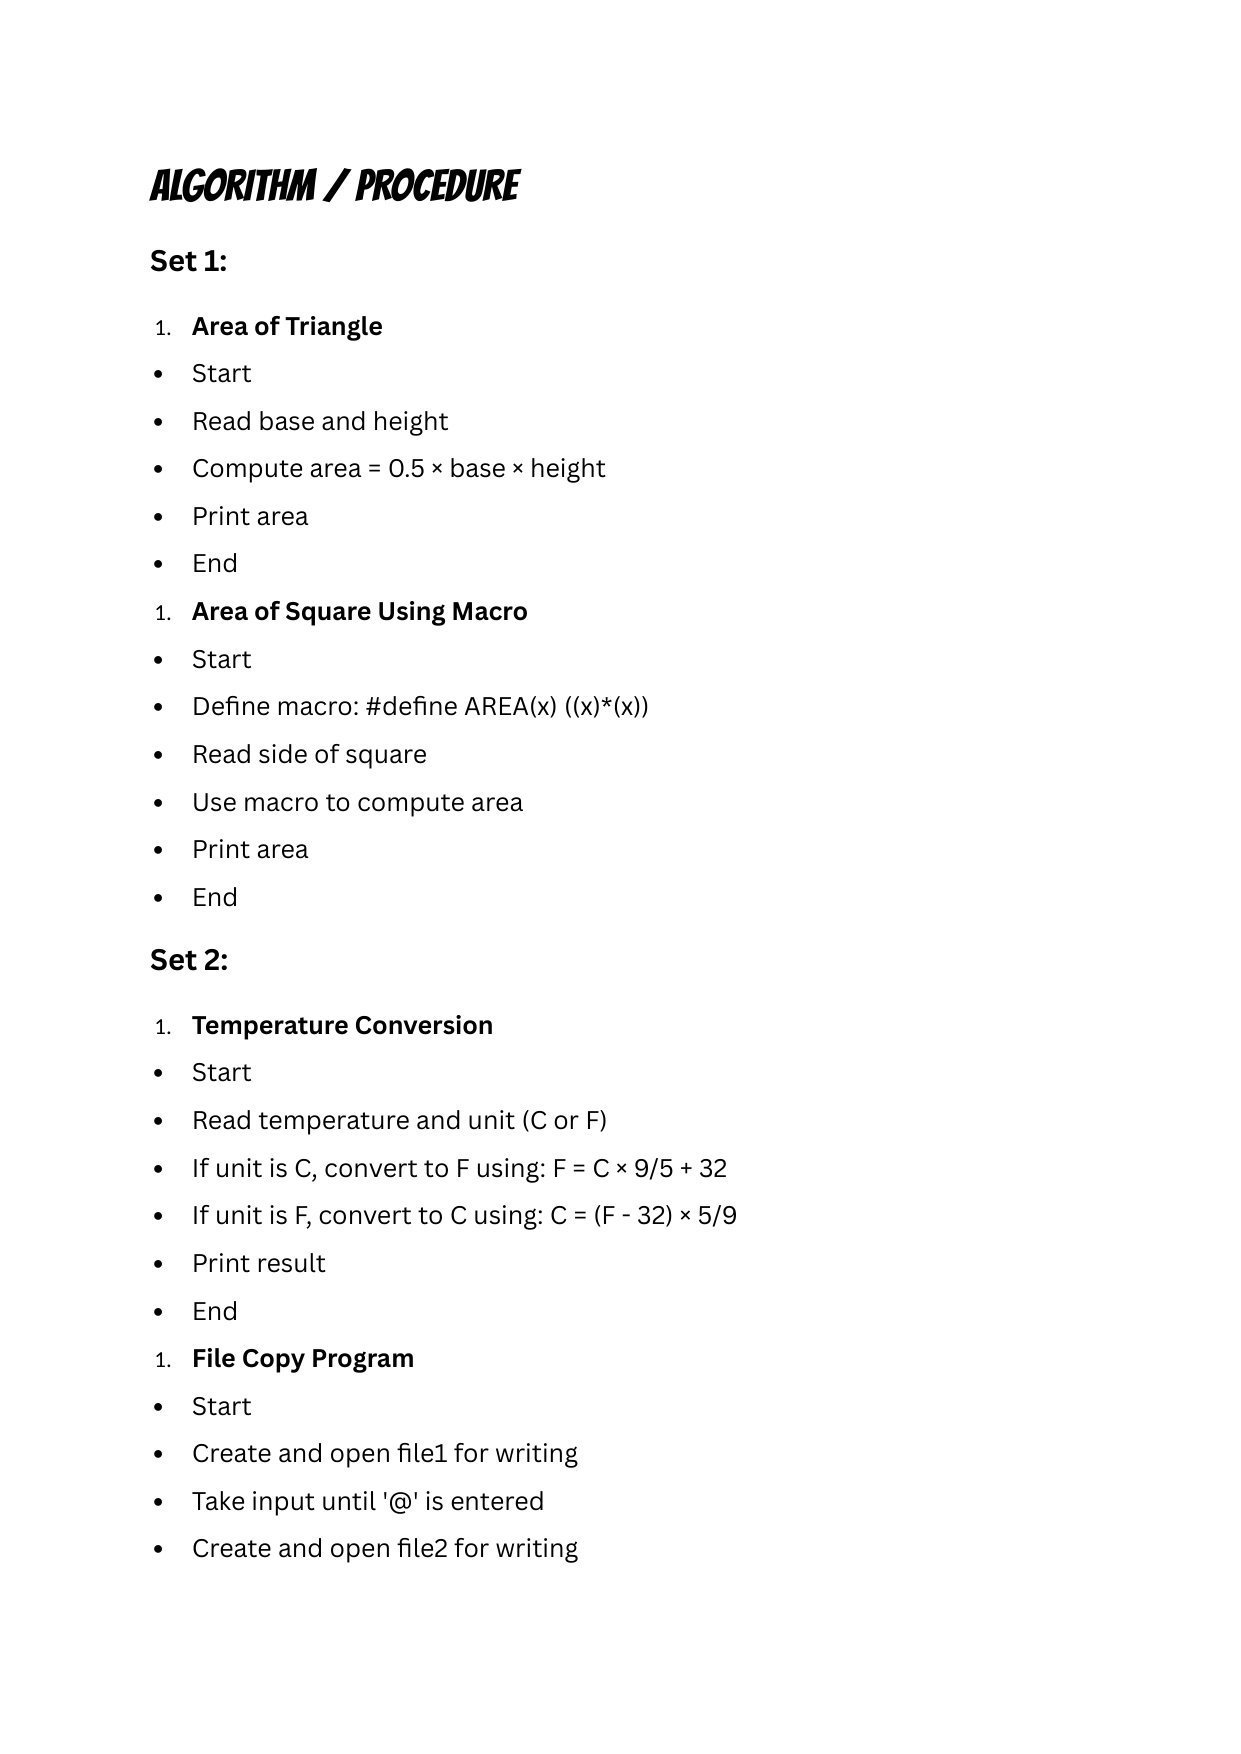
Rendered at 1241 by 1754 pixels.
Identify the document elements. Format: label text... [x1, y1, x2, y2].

list Create and open file1 for writing [154, 1436, 1090, 1470]
text Set 1: [150, 240, 1090, 280]
list Start [154, 641, 1090, 675]
text Set 2: [150, 939, 1090, 979]
list Read side of square [154, 737, 1090, 771]
list Print result [154, 1246, 1090, 1279]
list Create and open file2 for writing [154, 1531, 1090, 1565]
list Print area [154, 832, 1090, 866]
list Print area [154, 498, 1090, 533]
list Take input until '@' is entered [154, 1483, 1090, 1518]
list If unit is F, convert to C using: C = (F - 32) × 5/9 [154, 1198, 1090, 1232]
list Start [154, 1388, 1090, 1422]
list Start [154, 1055, 1090, 1089]
list Read base and height [154, 403, 1090, 437]
list File Copy Program [154, 1341, 1090, 1375]
list If unit is C, convert to F using: F = C × 9/5 + 32 [154, 1150, 1090, 1184]
list Compute area = 0.5 × base × height [154, 451, 1090, 485]
list Area of Square Using Macro [154, 594, 1090, 628]
list Start [154, 356, 1090, 390]
list End [154, 546, 1090, 580]
list Temperature Conversion [154, 1007, 1090, 1042]
list Read temperature and unit (C or F) [154, 1103, 1090, 1137]
text ALGORITHM / PROCEDURE [150, 162, 1090, 209]
list End [154, 879, 1090, 913]
list End [154, 1293, 1090, 1327]
list Define macro: #define AREA(x) ((x)*(x)) [154, 689, 1090, 723]
list Area of Triangle [154, 308, 1090, 342]
list Use macro to compute area [154, 784, 1090, 818]
